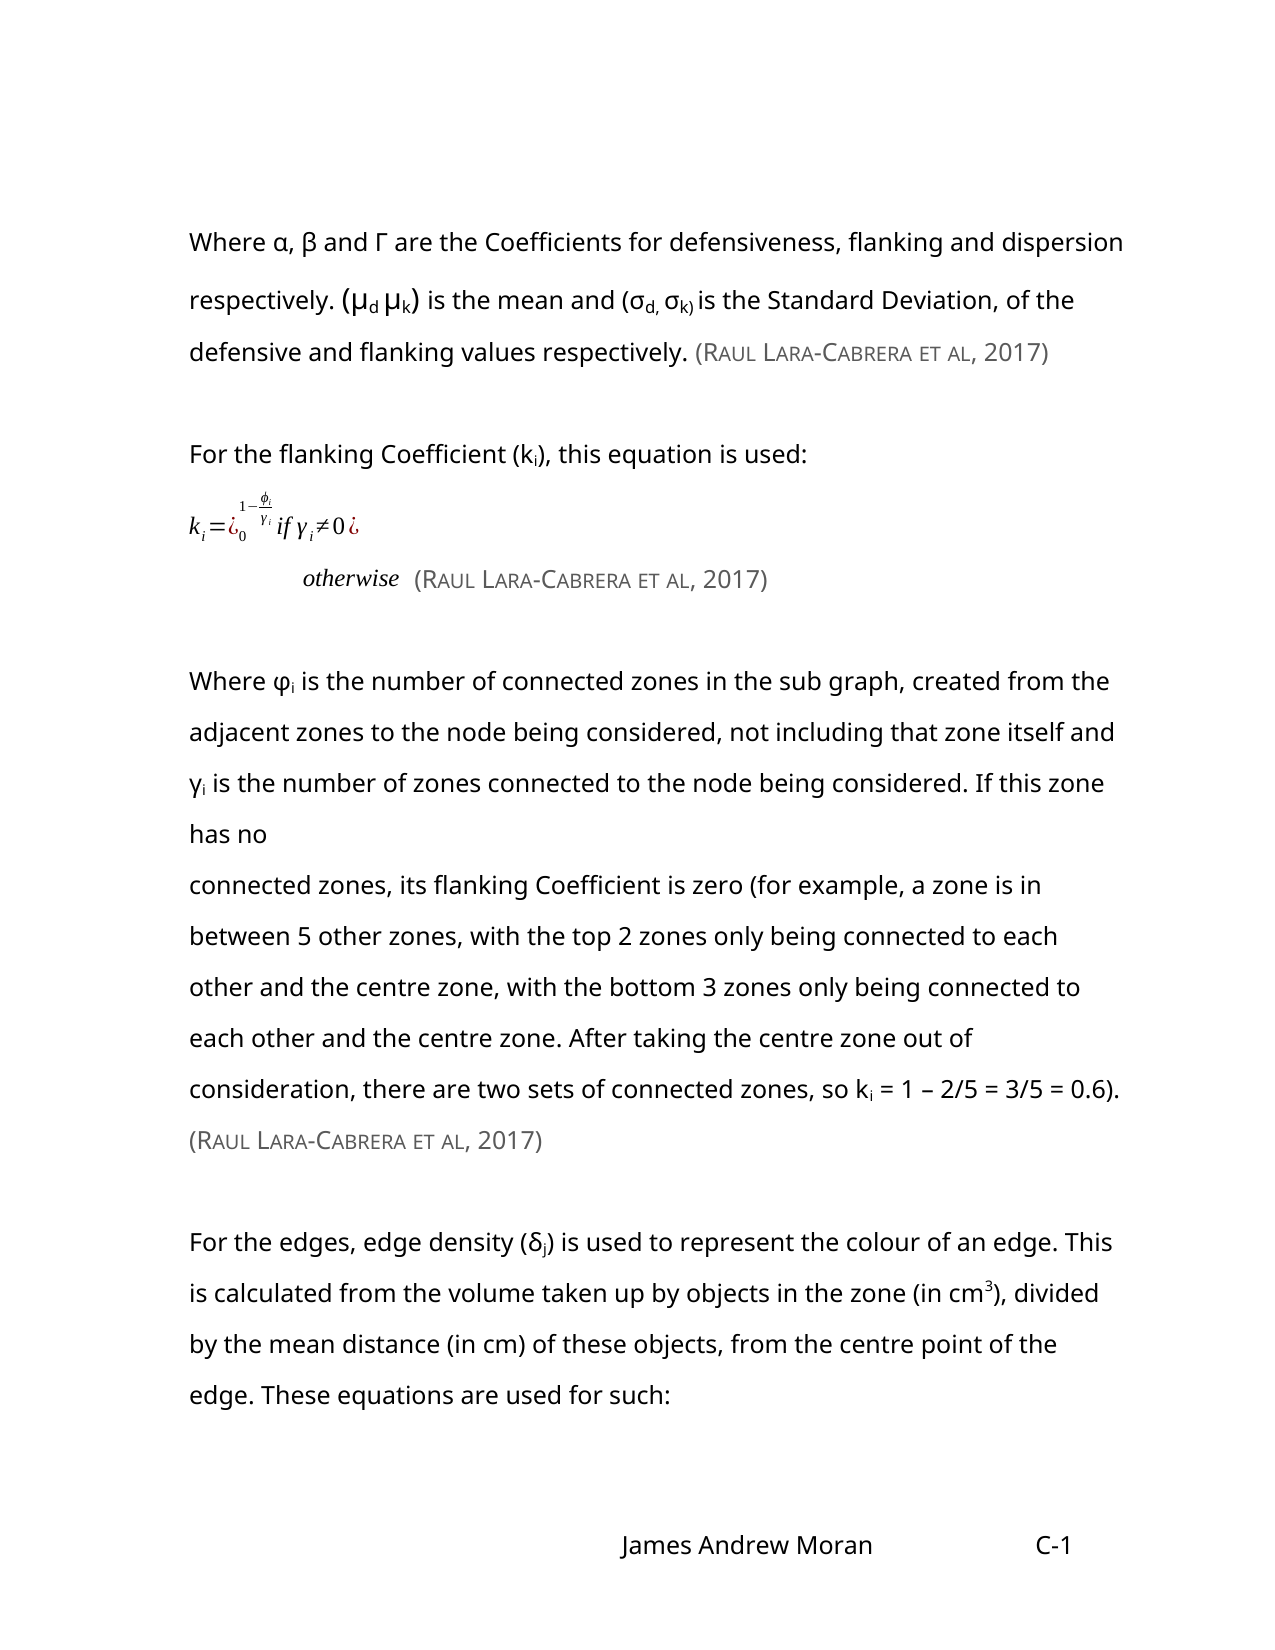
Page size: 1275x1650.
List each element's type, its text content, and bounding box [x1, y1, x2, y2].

text For the flanking Coefficient (ki), this equation is used: [189, 437, 1127, 471]
text Where φi is the number of connected zones in the sub graph, created from the adjacent zones to the node being considered, not including that zone itself and γi is the number of zones connected to the node being considered. If this zone has no [189, 663, 1127, 851]
text For the edges, edge density (δj) is used to represent the colour of an edge. This is calculated from the volume taken up by objects in the zone (in cm3), divided by the mean distance (in cm) of these objects, from the centre point of the edge. These equations are used for such: [189, 1225, 1127, 1412]
text connected zones, its flanking Coefficient is zero (for example, a zone is in between 5 other zones, with the top 2 zones only being connected to each other and the centre zone, with the bottom 3 zones only being connected to each other and the centre zone. After taking the centre zone out of consideration, there are two sets of connected zones, so ki = 1 – 2/5 = 3/5 = 0.6). (Raul Lara-Cabrera et al, 2017) [189, 867, 1127, 1157]
text (Raul Lara-Cabrera et al, 2017) [189, 561, 1127, 595]
text Where α, β and Γ are the Coefficients for defensiveness, flanking and dispersion respectively. (µd µk) is the mean and (σd, σk) is the Standard Deviation, of the defensive and flanking values respectively. (Raul Lara-Cabrera et al, 2017) [189, 224, 1127, 369]
